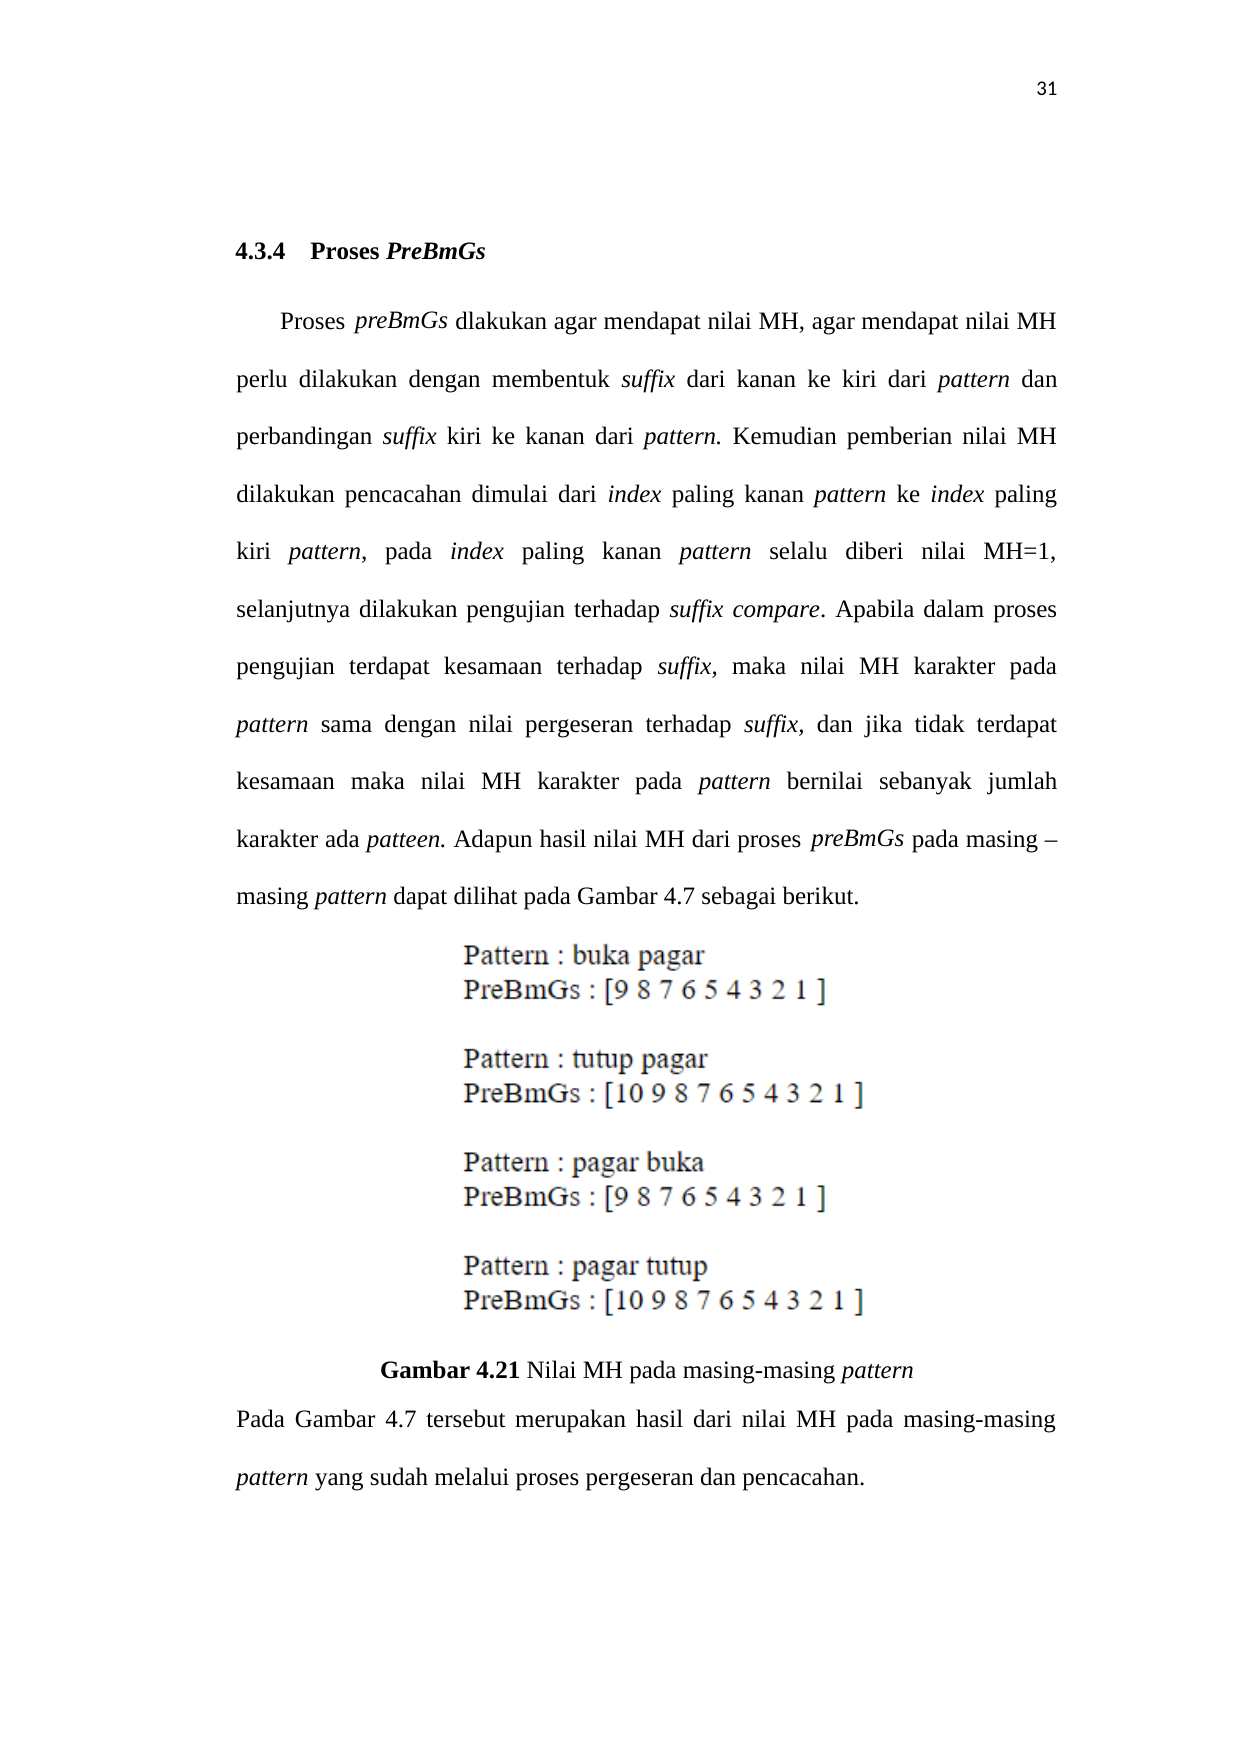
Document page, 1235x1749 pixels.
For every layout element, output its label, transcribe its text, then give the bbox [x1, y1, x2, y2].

picture [449, 938, 889, 1330]
subtitle Proses PreBmGs [235, 236, 1057, 265]
text Pada Gambar 4.7 tersebut merupakan hasil dari nilai MH pada masing-masing pattern yang sudah melalui proses pergeseran dan pencacahan. [236, 1404, 1057, 1491]
text Proses dlakukan agar mendapat nilai MH, agar mendapat nilai MH perlu dilakukan dengan membentuk suffix dari kanan ke kiri dari pattern dan perbandingan suffix kiri ke kanan dari pattern. Kemudian pemberian nilai MH dilakukan pencacahan dimulai dari index paling kanan pattern ke index paling kiri pattern, pada index paling kanan pattern selalu diberi nilai MH=1, selanjutnya dilakukan pengujian terhadap suffix compare. Apabila dalam proses pengujian terdapat kesamaan terhadap suffix, maka nilai MH karakter pada pattern sama dengan nilai pergeseran terhadap suffix, dan jika tidak terdapat kesamaan maka nilai MH karakter pada pattern bernilai sebanyak jumlah karakter ada patteen. Adapun hasil nilai MH dari proses pada masing – masing pattern dapat dilihat pada Gambar 4.7 sebagai berikut. [236, 306, 1057, 910]
